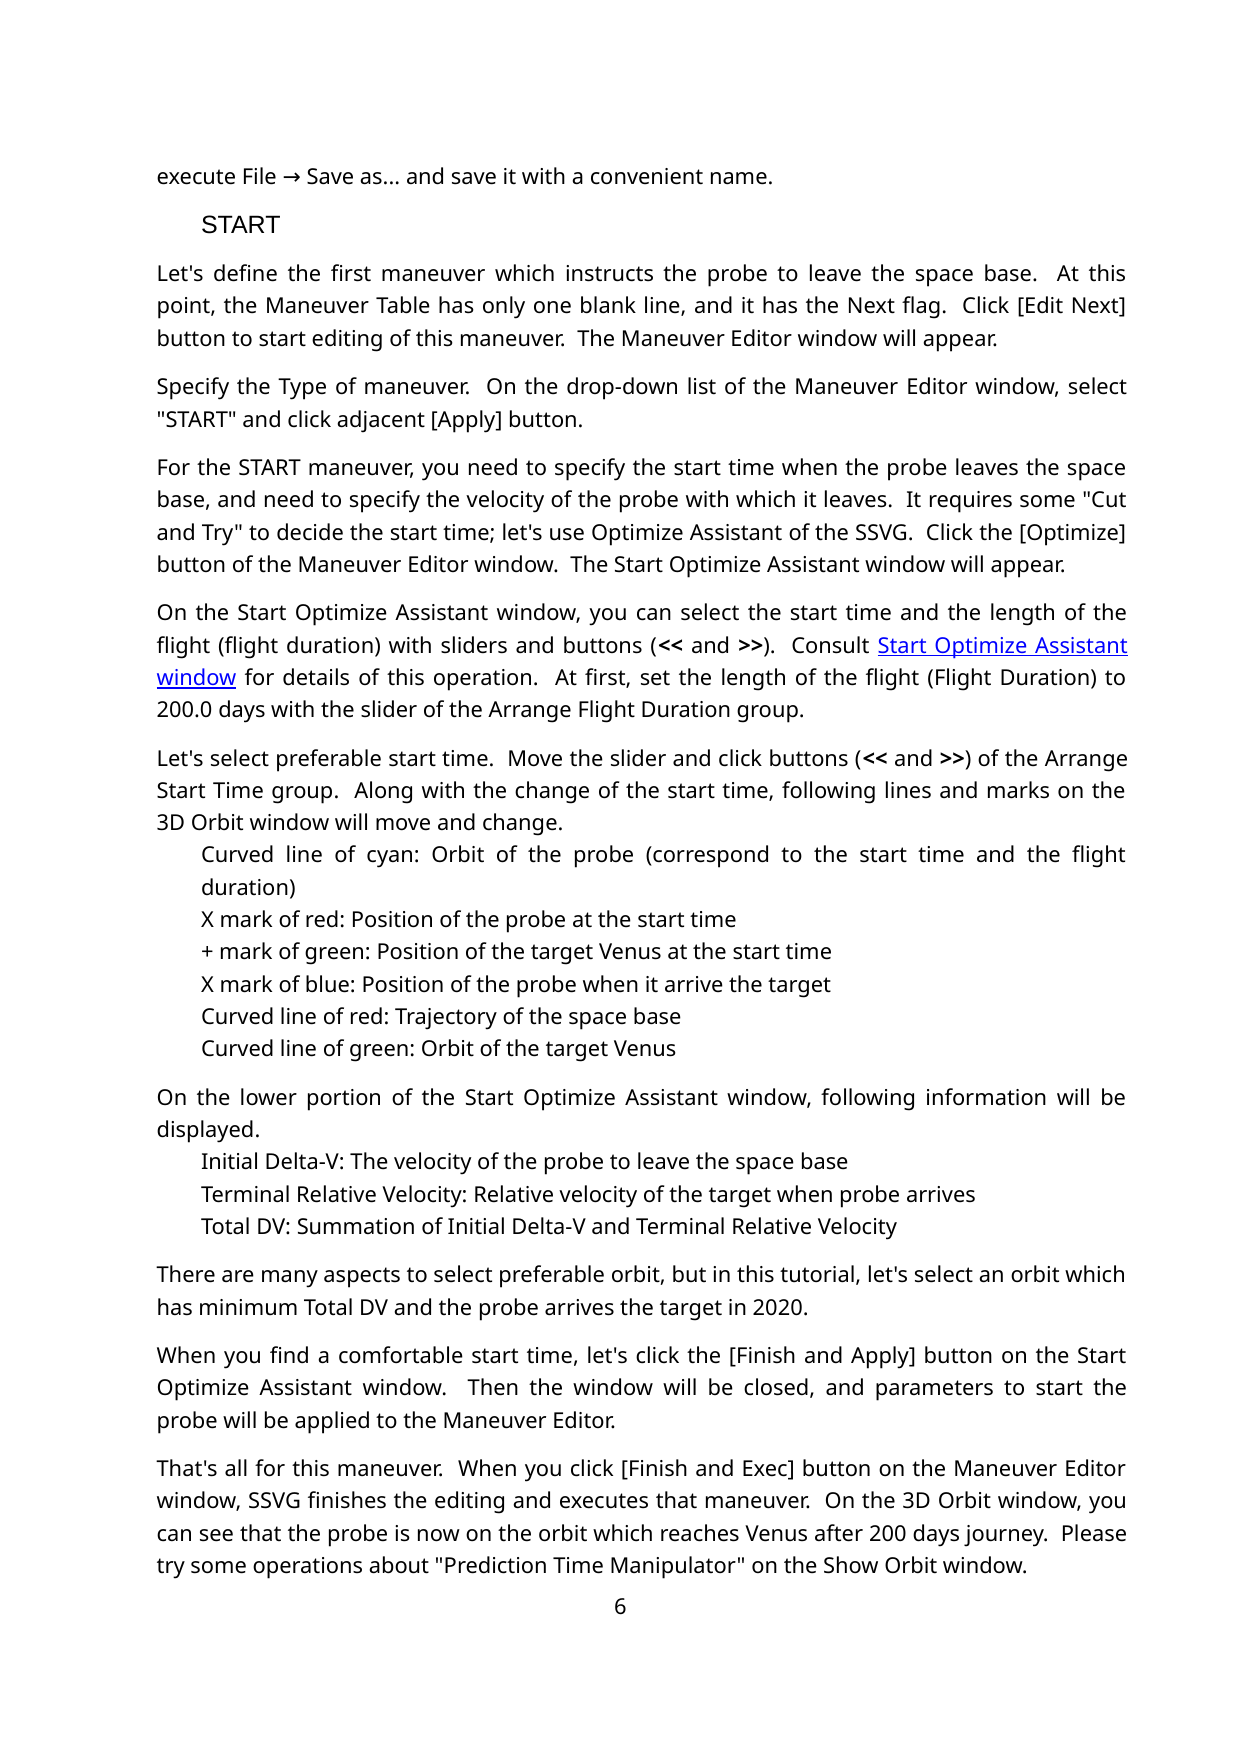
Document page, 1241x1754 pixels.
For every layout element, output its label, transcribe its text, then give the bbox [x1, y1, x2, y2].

text For the START maneuver, you need to specify the start time when the probe leaves the space base, and need to specify the velocity of the probe with which it leaves. It requires some "Cut and Try" to decide the start time; let's use Optimize Assistant of the SSVG. Click the [Optimize] button of the Maneuver Editor window. The Start Optimize Assistant window will appear. [156, 451, 1128, 580]
text Initial Delta-V: The velocity of the probe to leave the space base [201, 1145, 1128, 1177]
subtitle START [201, 208, 1128, 241]
text X mark of blue: Position of the probe when it arrive the target [201, 967, 1128, 1000]
text On the lower portion of the Start Optimize Assistant window, following information will be displayed. [156, 1080, 1128, 1145]
text Curved line of red: Trajectory of the space base [201, 1000, 1128, 1032]
text When you find a comfortable start time, let's click the [Finish and Apply] button on the Start Optimize Assistant window. Then the window will be closed, and parameters to start the probe will be applied to the Maneuver Editor. [156, 1339, 1128, 1436]
text That's all for this maneuver. When you click [Finish and Exec] button on the Maneuver Editor window, SSVG finishes the editing and executes that maneuver. On the 3D Orbit window, you can see that the probe is now on the orbit which reaches Venus after 200 days journey. Please try some operations about "Prediction Time Manipulator" on the Show Orbit window. [156, 1452, 1128, 1581]
text X mark of red: Position of the probe at the start time [201, 903, 1128, 935]
text Curved line of cyan: Orbit of the probe (correspond to the start time and the flight duration) [201, 838, 1128, 903]
text Let's select preferable start time. Move the slider and click buttons (<< and >>) of the Arrange Start Time group. Along with the change of the start time, following lines and marks on the 3D Orbit window will move and change. [156, 741, 1128, 838]
text Specify the Type of maneuver. On the drop-down list of the Maneuver Editor window, select "START" and click adjacent [Apply] button. [156, 370, 1128, 434]
text Terminal Relative Velocity: Relative velocity of the target when probe arrives [201, 1177, 1128, 1209]
text + mark of green: Position of the target Venus at the start time [201, 935, 1128, 967]
text Total DV: Summation of Initial Delta-V and Terminal Relative Velocity [201, 1209, 1128, 1242]
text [156, 160, 1128, 192]
text On the Start Optimize Assistant window, you can select the start time and the length of the flight (flight duration) with sliders and buttons (<< and >>). Consult Start Optimize Assistant window for details of this operation. At first, set the length of the flight (Flight Duration) to 200.0 days with the slider of the Arrange Flight Duration group. [156, 596, 1128, 725]
text Let's define the first maneuver which instructs the probe to leave the space base. At this point, the Maneuver Table has only one blank line, and it has the Next flag. Click [Edit Next] button to start editing of this maneuver. The Maneuver Editor window will appear. [156, 257, 1128, 354]
text There are many aspects to select preferable orbit, but in this tutorial, let's select an orbit which has minimum Total DV and the probe arrives the target in 2020. [156, 1258, 1128, 1323]
text Curved line of green: Orbit of the target Venus [201, 1032, 1128, 1064]
